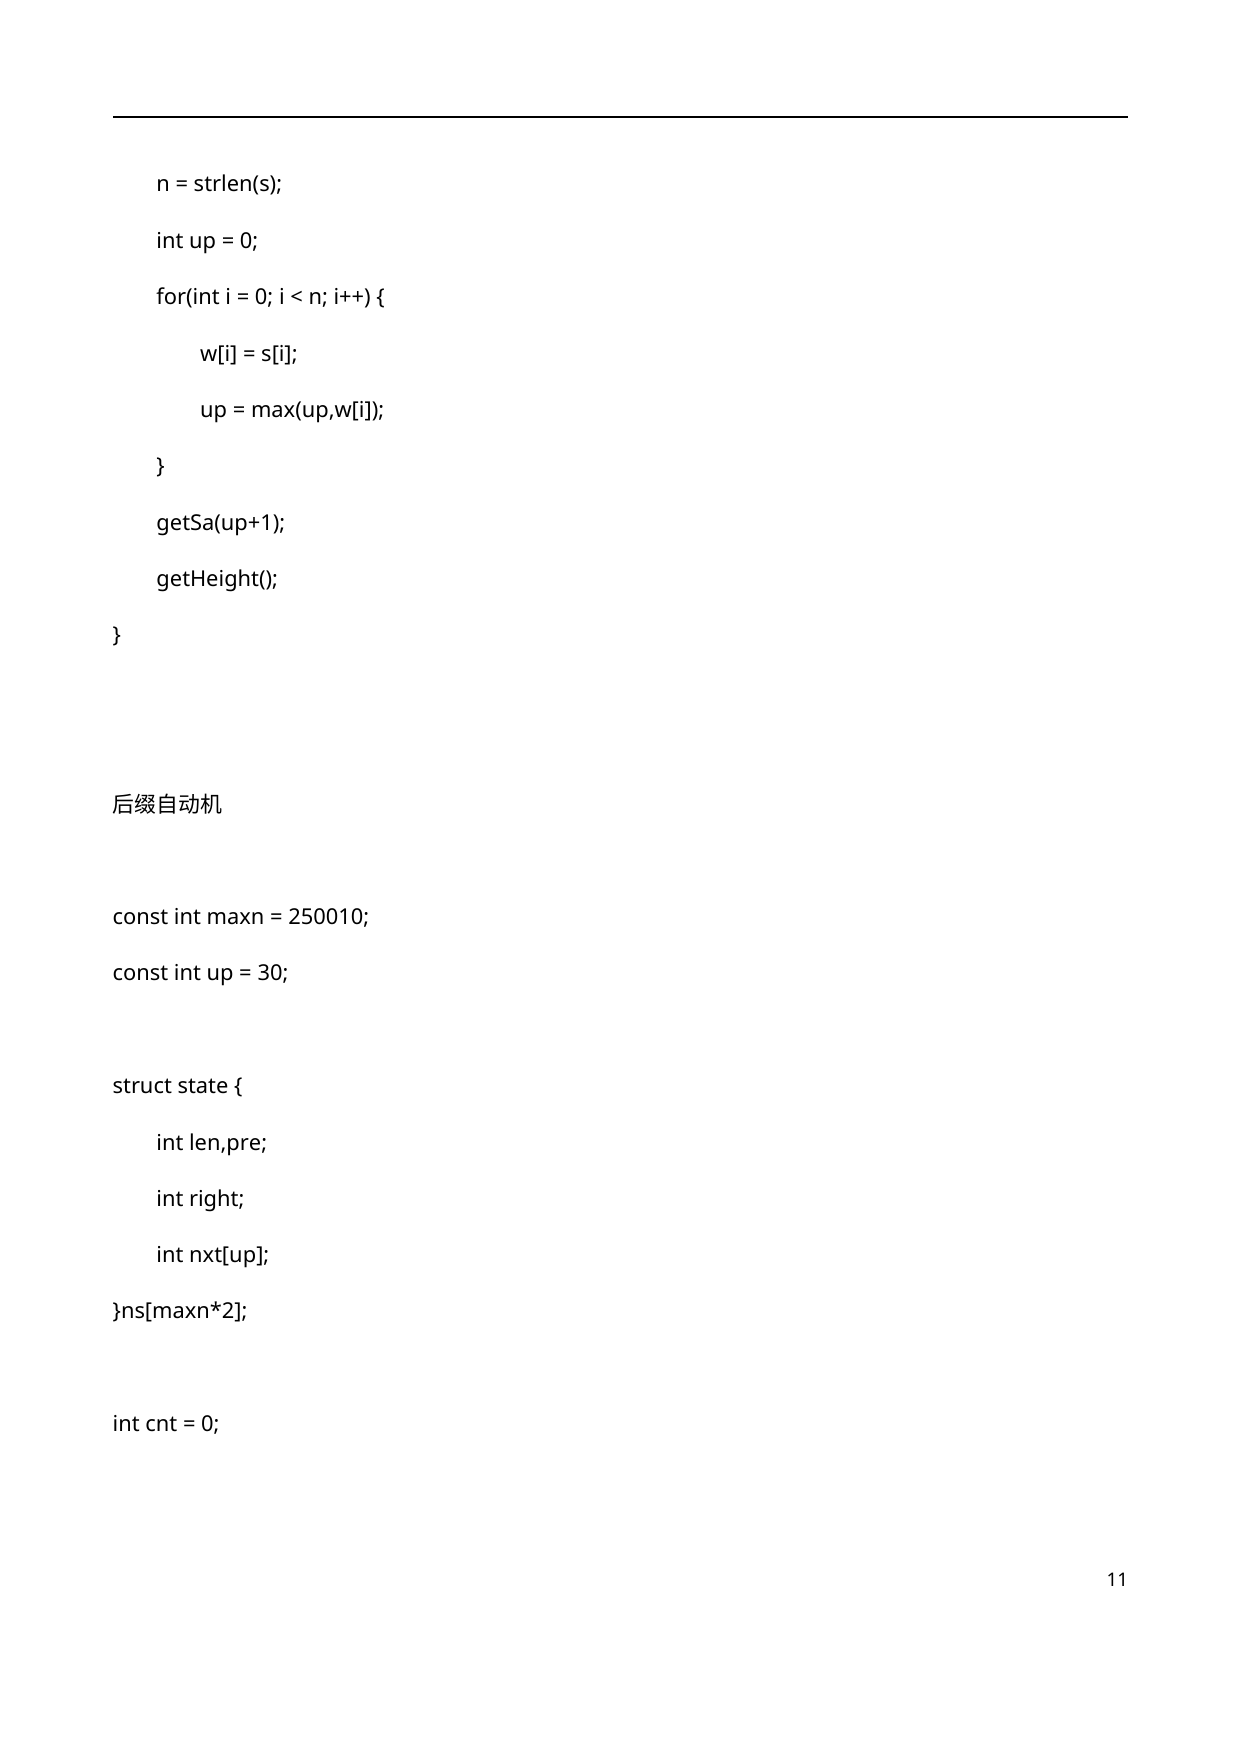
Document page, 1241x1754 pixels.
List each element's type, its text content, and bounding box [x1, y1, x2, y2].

text 后缀自动机 [112, 783, 1128, 823]
text struct state { [112, 1065, 1128, 1105]
text int cnt = 0; [112, 1403, 1128, 1443]
text n = strlen(s); [112, 163, 1128, 203]
text up = max(up,w[i]); [112, 389, 1128, 429]
text getSa(up+1); [112, 502, 1128, 541]
text getHeight(); [112, 558, 1128, 598]
text const int maxn = 250010; [112, 896, 1128, 936]
text }ns[maxn*2]; [112, 1291, 1128, 1330]
text int nxt[up]; [112, 1234, 1128, 1274]
text const int up = 30; [112, 952, 1128, 992]
text for(int i = 0; i < n; i++) { [112, 276, 1128, 316]
text } [112, 614, 1128, 654]
text w[i] = s[i]; [112, 333, 1128, 372]
text int up = 0; [112, 220, 1128, 259]
text } [112, 445, 1128, 485]
text int right; [112, 1178, 1128, 1218]
text int len,pre; [112, 1122, 1128, 1161]
